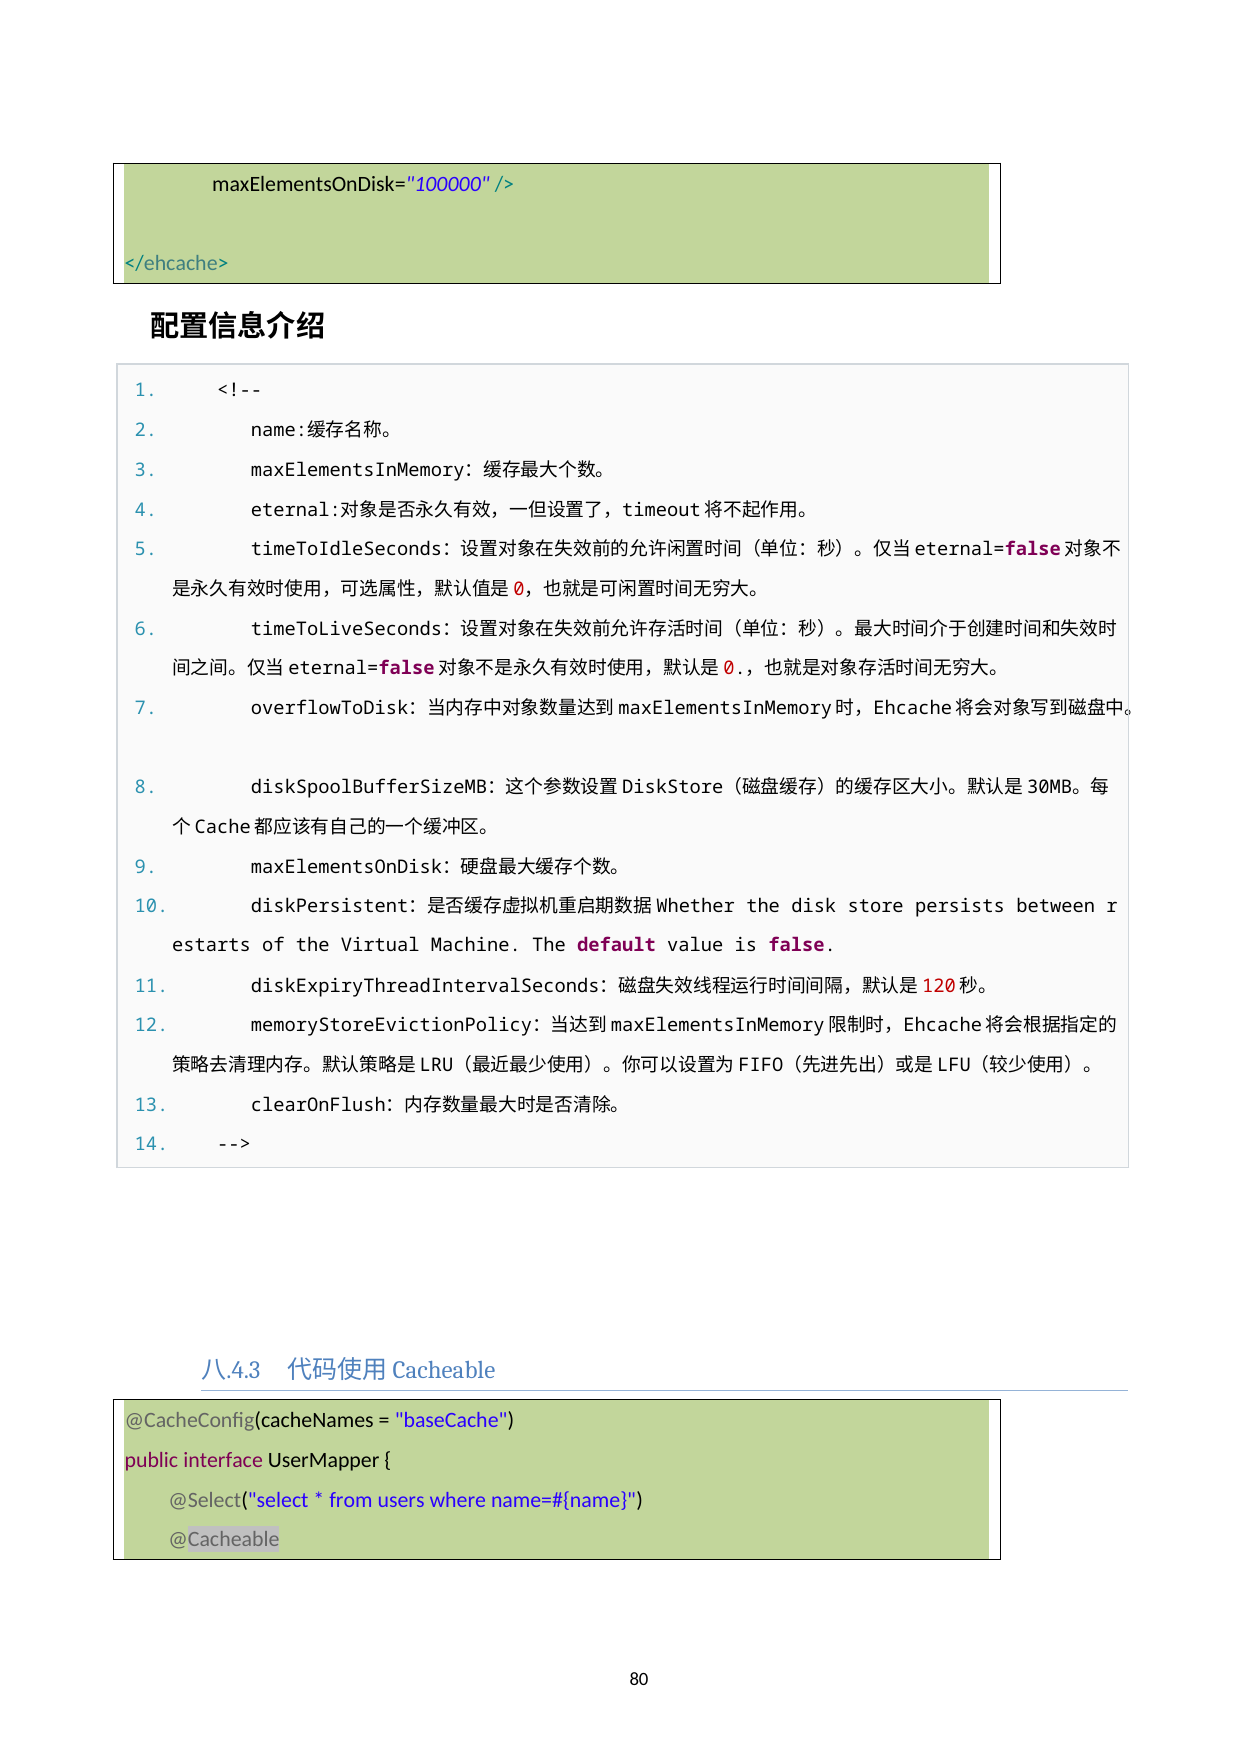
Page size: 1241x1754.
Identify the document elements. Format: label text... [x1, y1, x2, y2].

list maxElementsInMemory：缓存最大个数。 [118, 442, 1128, 482]
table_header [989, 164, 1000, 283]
list timeToLiveSeconds：设置对象在失效前允许存活时间（单位：秒）。最大时间介于创建时间和失效时间之间。仅当eternal=false对象不是永久有效时使用，默认是0.，也就是对象存活时间无穷大。 [118, 601, 1128, 681]
list clearOnFlush：内存数量最大时是否清除。 [118, 1077, 1128, 1117]
text 配置信息介绍 [112, 284, 1128, 363]
subtitle 代码使用Cacheable [201, 1348, 1128, 1390]
list overflowToDisk：当内存中对象数量达到maxElementsInMemory时，Ehcache将会对象写到磁盘中。 [118, 681, 1128, 760]
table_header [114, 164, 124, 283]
list timeToIdleSeconds：设置对象在失效前的允许闲置时间（单位：秒）。仅当eternal=false对象不是永久有效时使用，可选属性，默认值是0，也就是可闲置时间无穷大。 [118, 522, 1128, 601]
list diskPersistent：是否缓存虚拟机重启期数据 Whether the disk store persists between restarts of the Virtual Machine. The default value is false. [118, 879, 1128, 958]
list name:缓存名称。 [118, 403, 1128, 442]
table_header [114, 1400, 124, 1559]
list memoryStoreEvictionPolicy：当达到maxElementsInMemory限制时，Ehcache将会根据指定的策略去清理内存。默认策略是LRU（最近最少使用）。你可以设置为FIFO（先进先出）或是LFU（较少使用）。 [118, 998, 1128, 1077]
list diskExpiryThreadIntervalSeconds：磁盘失效线程运行时间间隔，默认是120秒。 [118, 958, 1128, 998]
list diskSpoolBufferSizeMB：这个参数设置DiskStore（磁盘缓存）的缓存区大小。默认是30MB。每个Cache都应该有自己的一个缓冲区。 [118, 760, 1128, 839]
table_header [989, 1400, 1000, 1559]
list maxElementsOnDisk：硬盘最大缓存个数。 [118, 839, 1128, 879]
list eternal:对象是否永久有效，一但设置了，timeout将不起作用。 [118, 482, 1128, 522]
list <!-- [118, 365, 1128, 403]
list --> [118, 1117, 1128, 1167]
